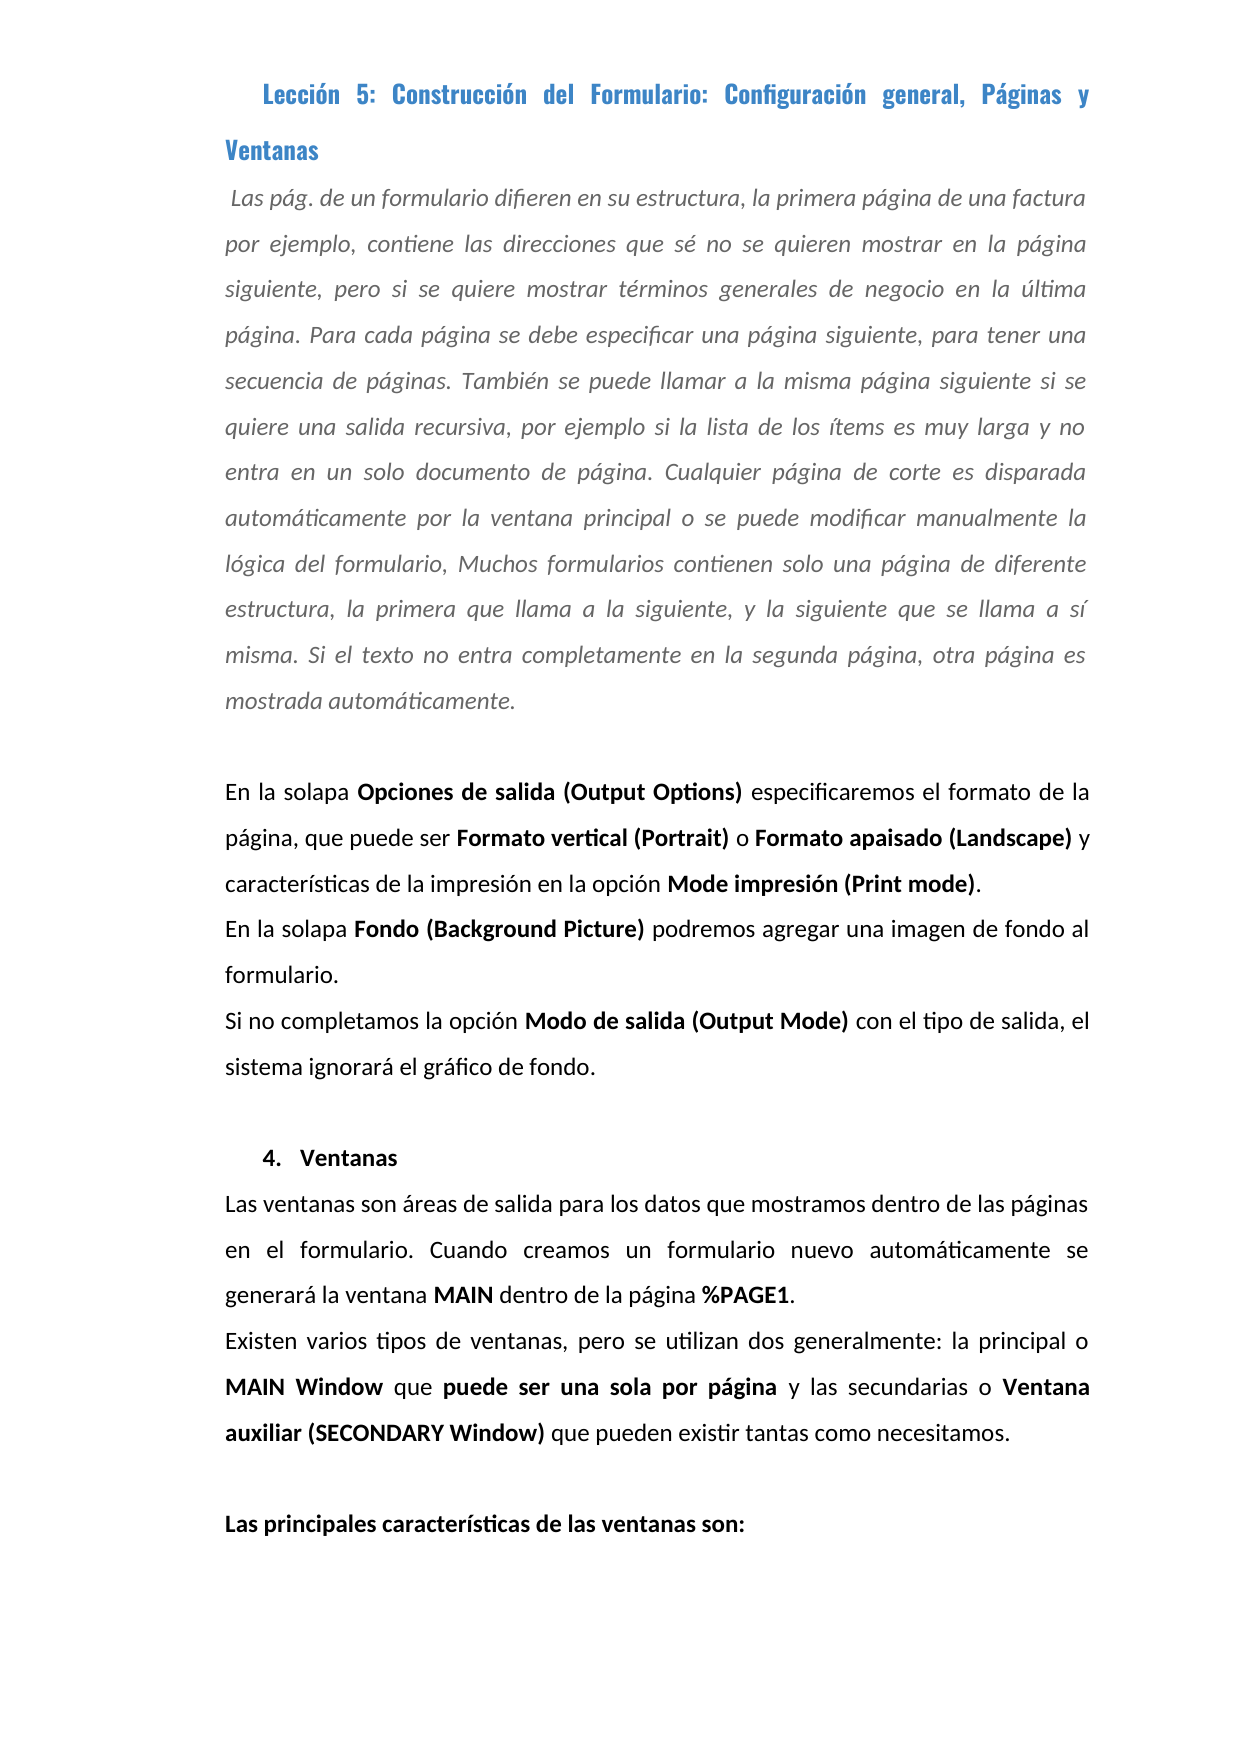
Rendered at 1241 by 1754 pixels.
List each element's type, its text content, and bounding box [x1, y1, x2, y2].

list Ventanas [225, 1142, 1090, 1173]
text Existen varios tipos de ventanas, pero se utilizan dos generalmente: la principal o MAIN Window que puede ser una sola por página y las secundarias o Ventana auxiliar (SECONDARY Window) que pueden existir tantas como necesitamos. [225, 1325, 1090, 1447]
subtitle Las pág. de un formulario difieren en su estructura, la primera página de una factura por ejemplo, contiene las direcciones que sé no se quieren mostrar en la página siguiente, pero si se quiere mostrar términos generales de negocio en la última página. Para cada página se debe especificar una página siguiente, para tener una secuencia de páginas. También se puede llamar a la misma página siguiente si se quiere una salida recursiva, por ejemplo si la lista de los ítems es muy larga y no entra en un solo documento de página. Cualquier página de corte es disparada automáticamente por la ventana principal o se puede modificar manualmente la lógica del formulario, Muchos formularios contienen solo una página de diferente estructura, la primera que llama a la siguiente, y la siguiente que se llama a sí misma. Si el texto no entra completamente en la segunda página, otra página es mostrada automáticamente. [225, 182, 1090, 716]
text Las principales características de las ventanas son: [225, 1508, 1090, 1539]
text Las ventanas son áreas de salida para los datos que mostramos dentro de las páginas en el formulario. Cuando creamos un formulario nuevo automáticamente se generará la ventana MAIN dentro de la página %PAGE1. [225, 1188, 1090, 1310]
text En la solapa Opciones de salida (Output Options) especificaremos el formato de la página, que puede ser Formato vertical (Portrait) o Formato apaisado (Landscape) y características de la impresión en la opción Mode impresión (Print mode). [225, 776, 1090, 898]
text Si no completamos la opción Modo de salida (Output Mode) con el tipo de salida, el sistema ignorará el gráfico de fondo. [225, 1005, 1090, 1081]
text En la solapa Fondo (Background Picture) podremos agregar una imagen de fondo al formulario. [225, 914, 1090, 990]
